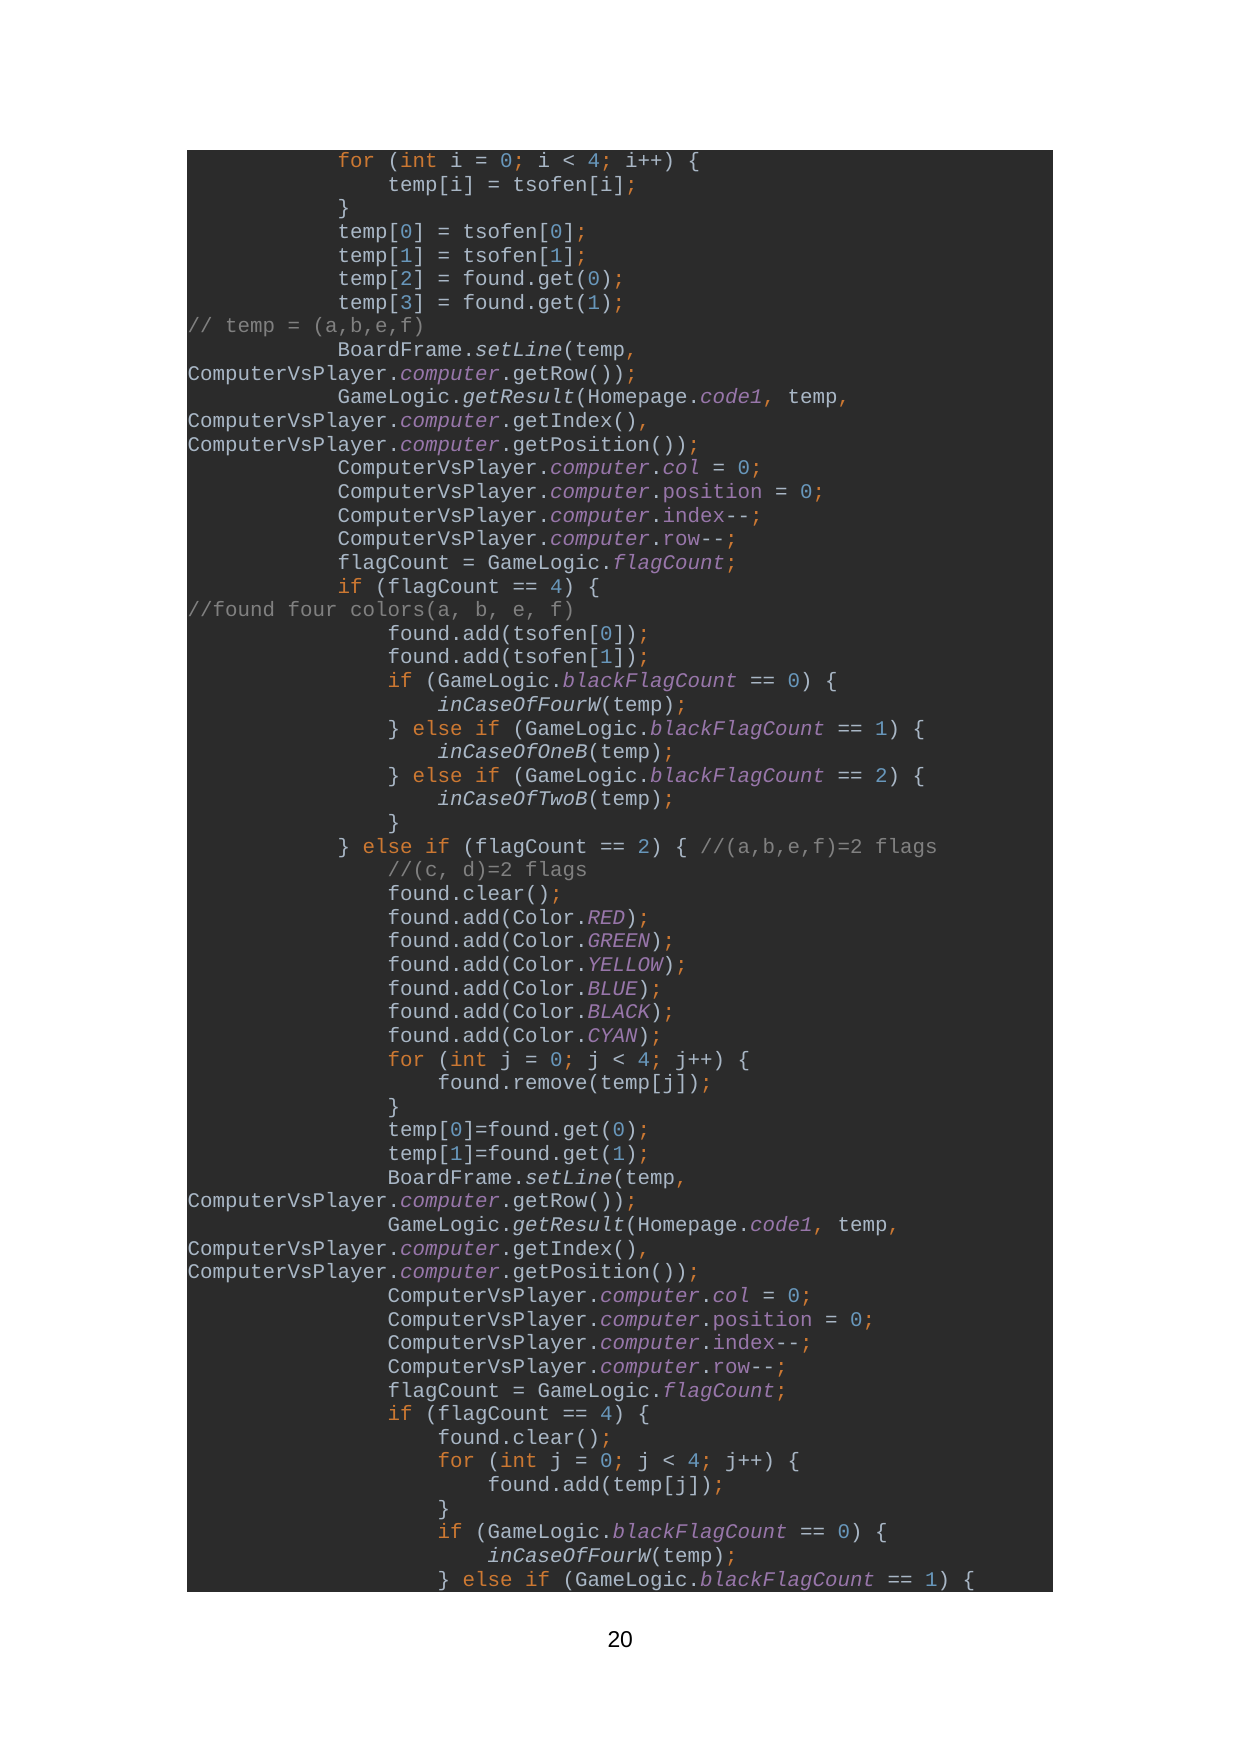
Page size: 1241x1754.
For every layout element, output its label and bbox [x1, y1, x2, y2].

text [187, 150, 1053, 1592]
